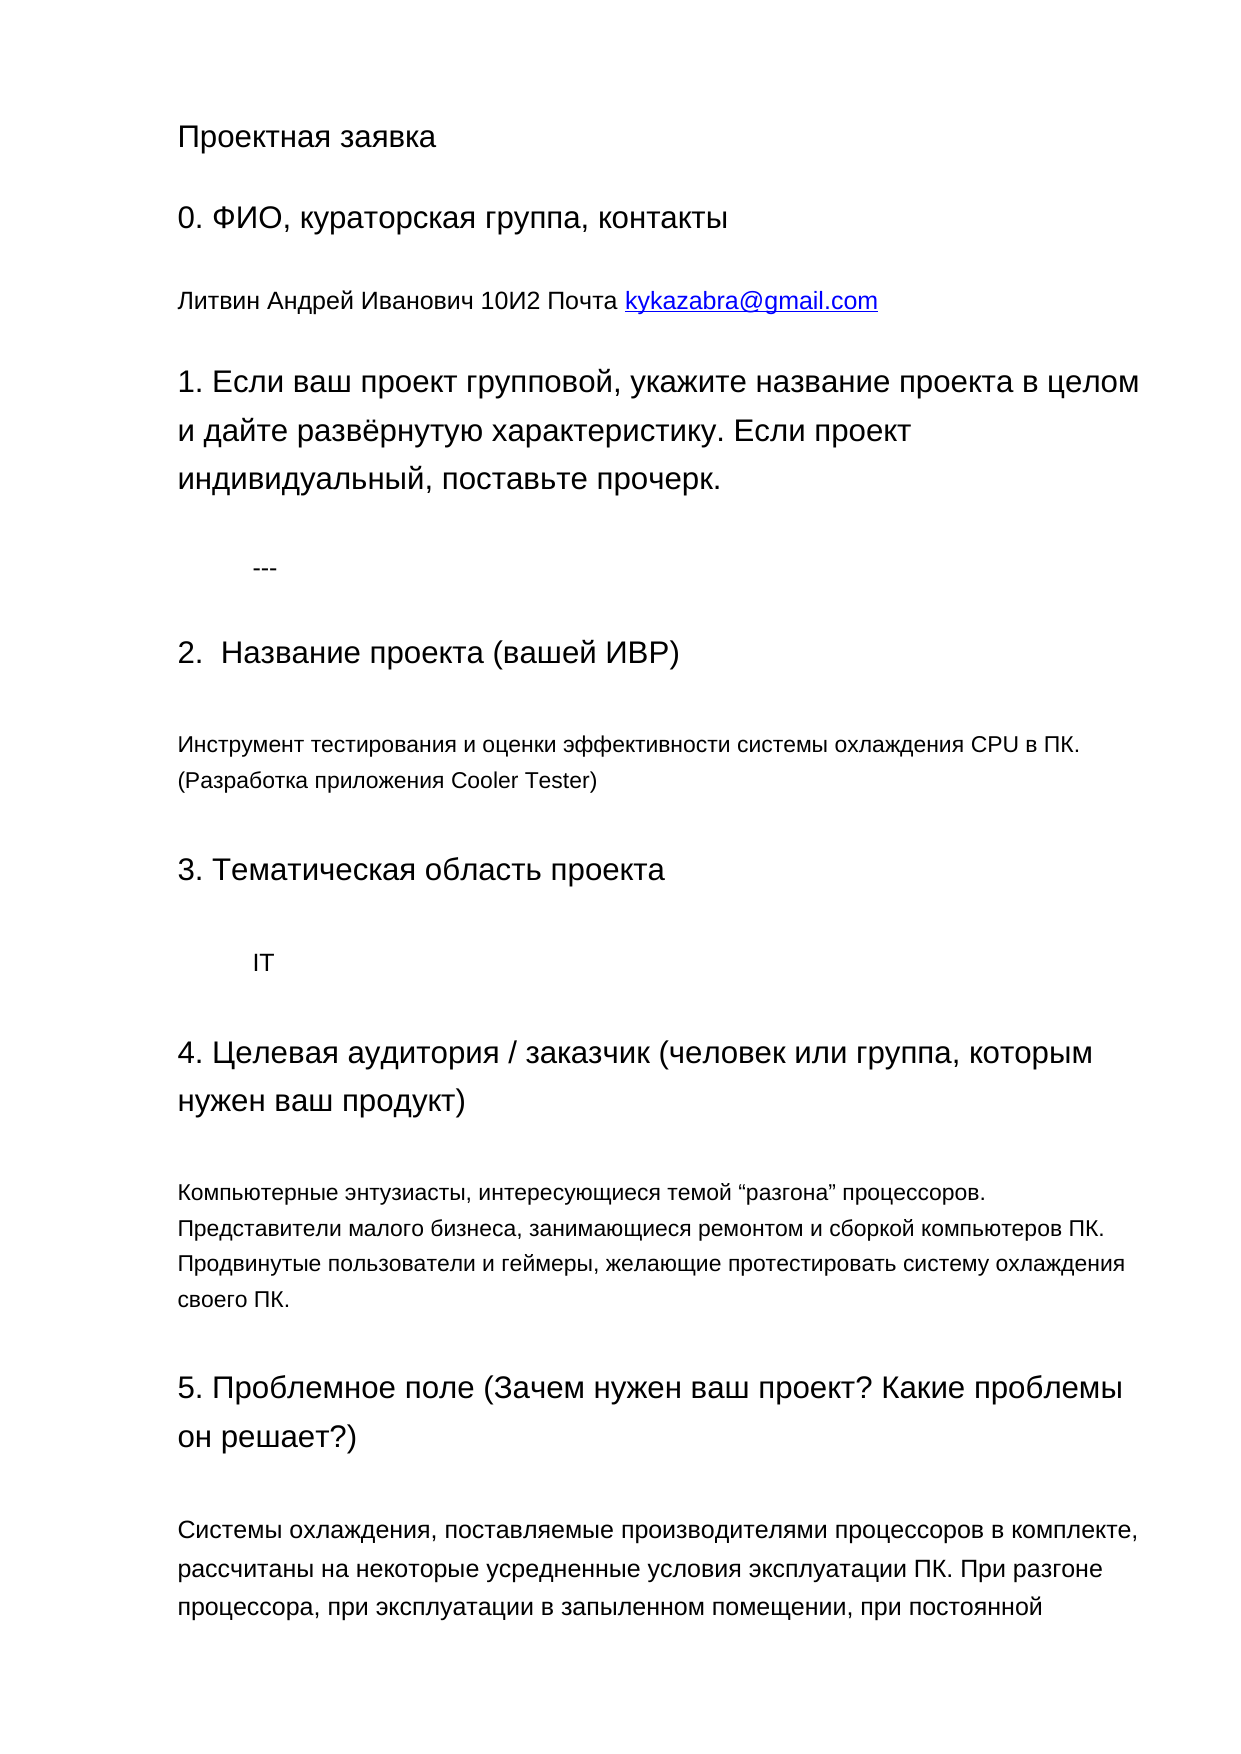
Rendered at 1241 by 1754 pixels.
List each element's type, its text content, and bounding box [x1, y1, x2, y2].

text Литвин Андрей Иванович 10И2 Почта kykazabra@gmail.com [177, 286, 1152, 315]
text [177, 1515, 1152, 1621]
text 3. Тематическая область проекта [177, 851, 1152, 887]
text 0. ФИО, кураторская группа, контакты [177, 199, 1152, 235]
list IT [252, 947, 1152, 976]
text 1. Если ваш проект групповой, укажите название проекта в целом и дайте развёрнутую характеристику. Если проект индивидуальный, поставьте прочерк. [177, 363, 1152, 496]
text 4. Целевая аудитория / заказчик (человек или группа, которым нужен ваш продукт) [177, 1034, 1152, 1118]
text 2. Название проекта (вашей ИВР) [177, 634, 1152, 670]
list --- [252, 553, 1152, 582]
text ПРокПроектная заявка [177, 118, 1152, 154]
text 5. Проблемное поле (Зачем нужен ваш проект? Какие проблемы он решает?) [177, 1369, 1152, 1454]
text Инструмент тестирования и оценки эффективности системы охлаждения CPU в ПК. (Разработка приложения Cooler Tester) [177, 731, 1152, 793]
text Компьютерные энтузиасты, интересующиеся темой “разгона” процессоров. Представители малого бизнеса, занимающиеся ремонтом и сборкой компьютеров ПК. Продвинутые пользователи и геймеры, желающие протестировать систему охлаждения своего ПК. [177, 1179, 1152, 1312]
